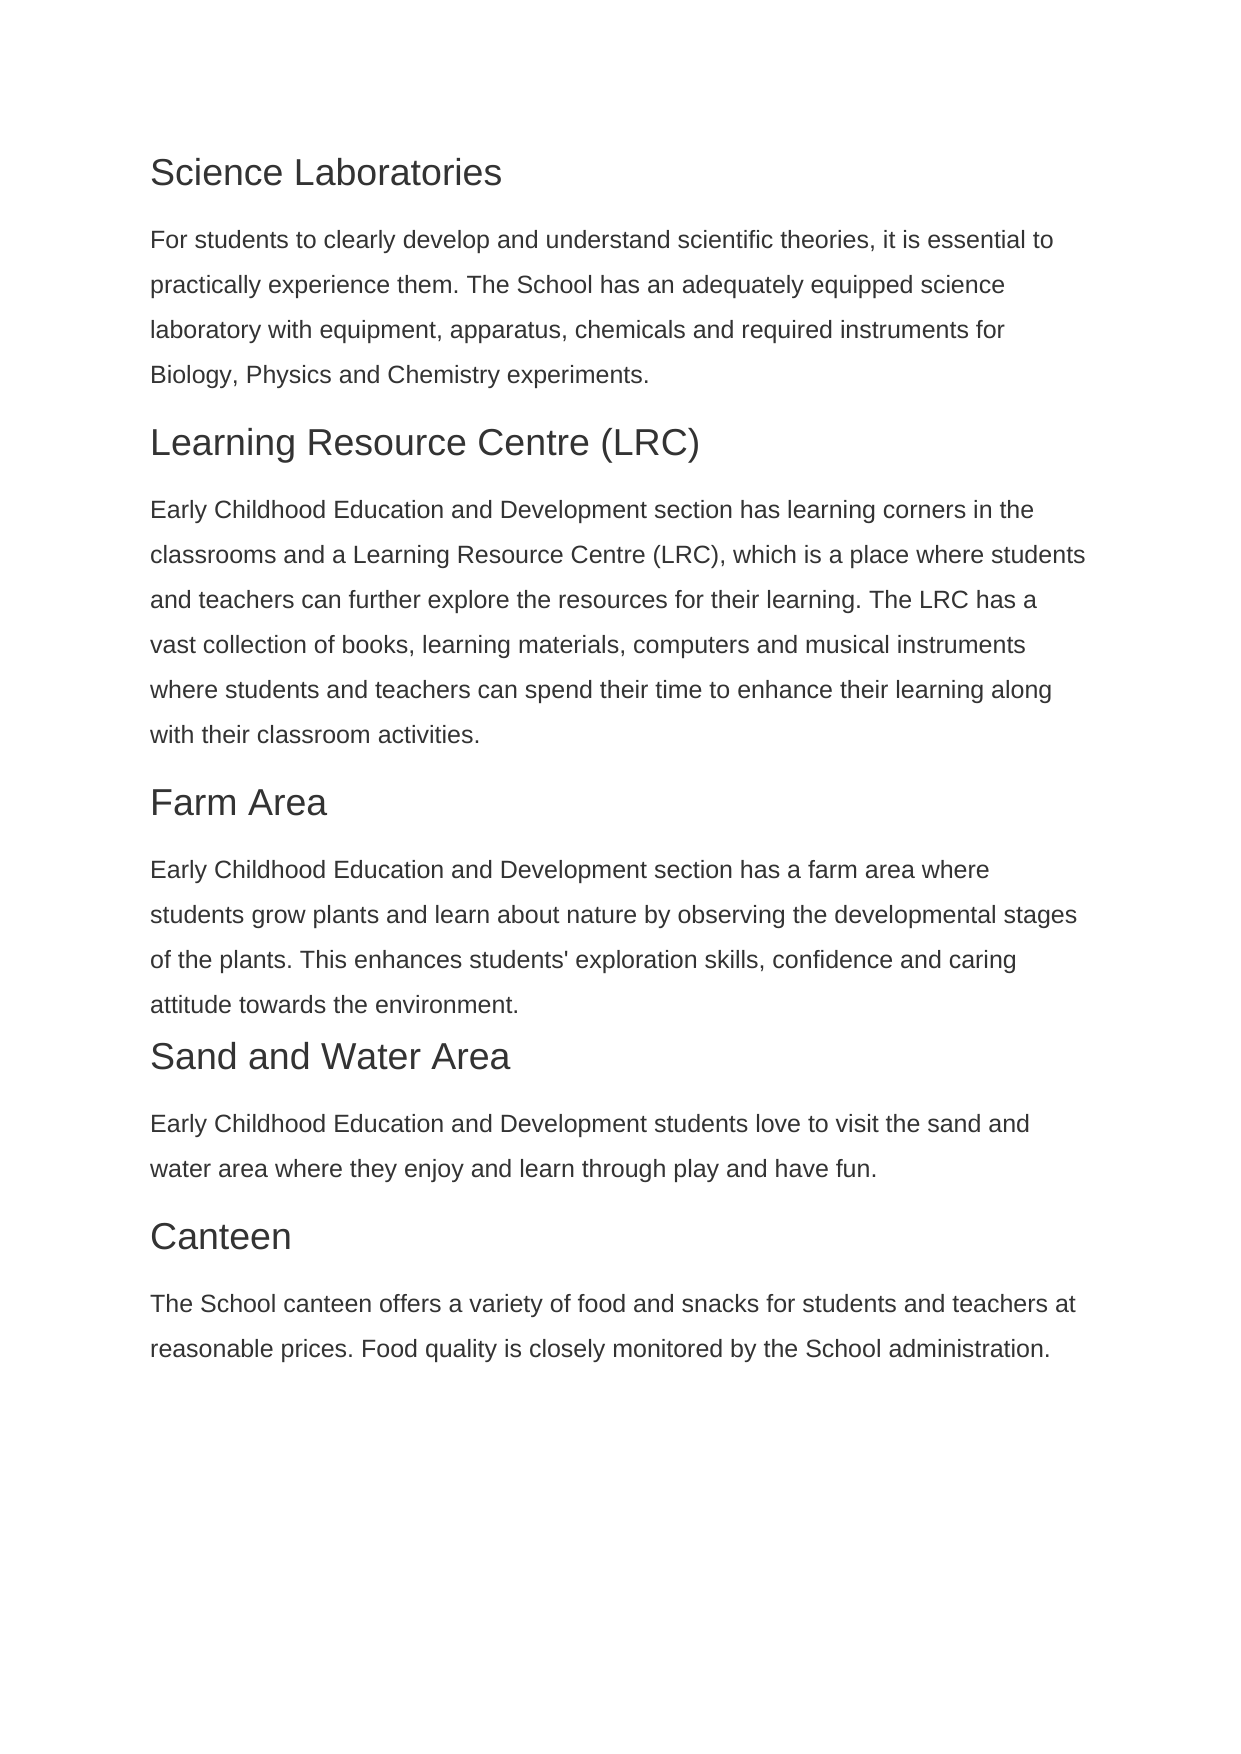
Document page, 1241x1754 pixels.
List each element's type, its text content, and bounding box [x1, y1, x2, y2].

text Early Childhood Education and Development section has a farm area where students grow plants and learn about nature by observing the developmental stages of the plants. This enhances students' exploration skills, confidence and caring attitude towards the environment. [150, 839, 1090, 1019]
text Farm Area [150, 780, 1090, 823]
text Early Childhood Education and Development section has learning corners in the classrooms and a Learning Resource Centre (LRC), which is a place where students and teachers can further explore the resources for their learning. The LRC has a vast collection of books, learning materials, computers and musical instruments where students and teachers can spend their time to enhance their learning along with their classroom activities. [150, 479, 1090, 749]
text Canteen [150, 1214, 1090, 1257]
text Early Childhood Education and Development students love to visit the sand and water area where they enjoy and learn through play and have fun. [150, 1093, 1090, 1183]
text For students to clearly develop and understand scientific theories, it is essential to practically experience them. The School has an adequately equipped science laboratory with equipment, apparatus, chemicals and required instruments for Biology, Physics and Chemistry experiments. [150, 209, 1090, 389]
text The School canteen offers a variety of food and snacks for students and teachers at reasonable prices. Food quality is closely monitored by the School administration. [150, 1273, 1090, 1363]
text Science Laboratories [150, 150, 1090, 193]
text Sand and Water Area [150, 1034, 1090, 1077]
text Learning Resource Centre (LRC) [150, 420, 1090, 463]
